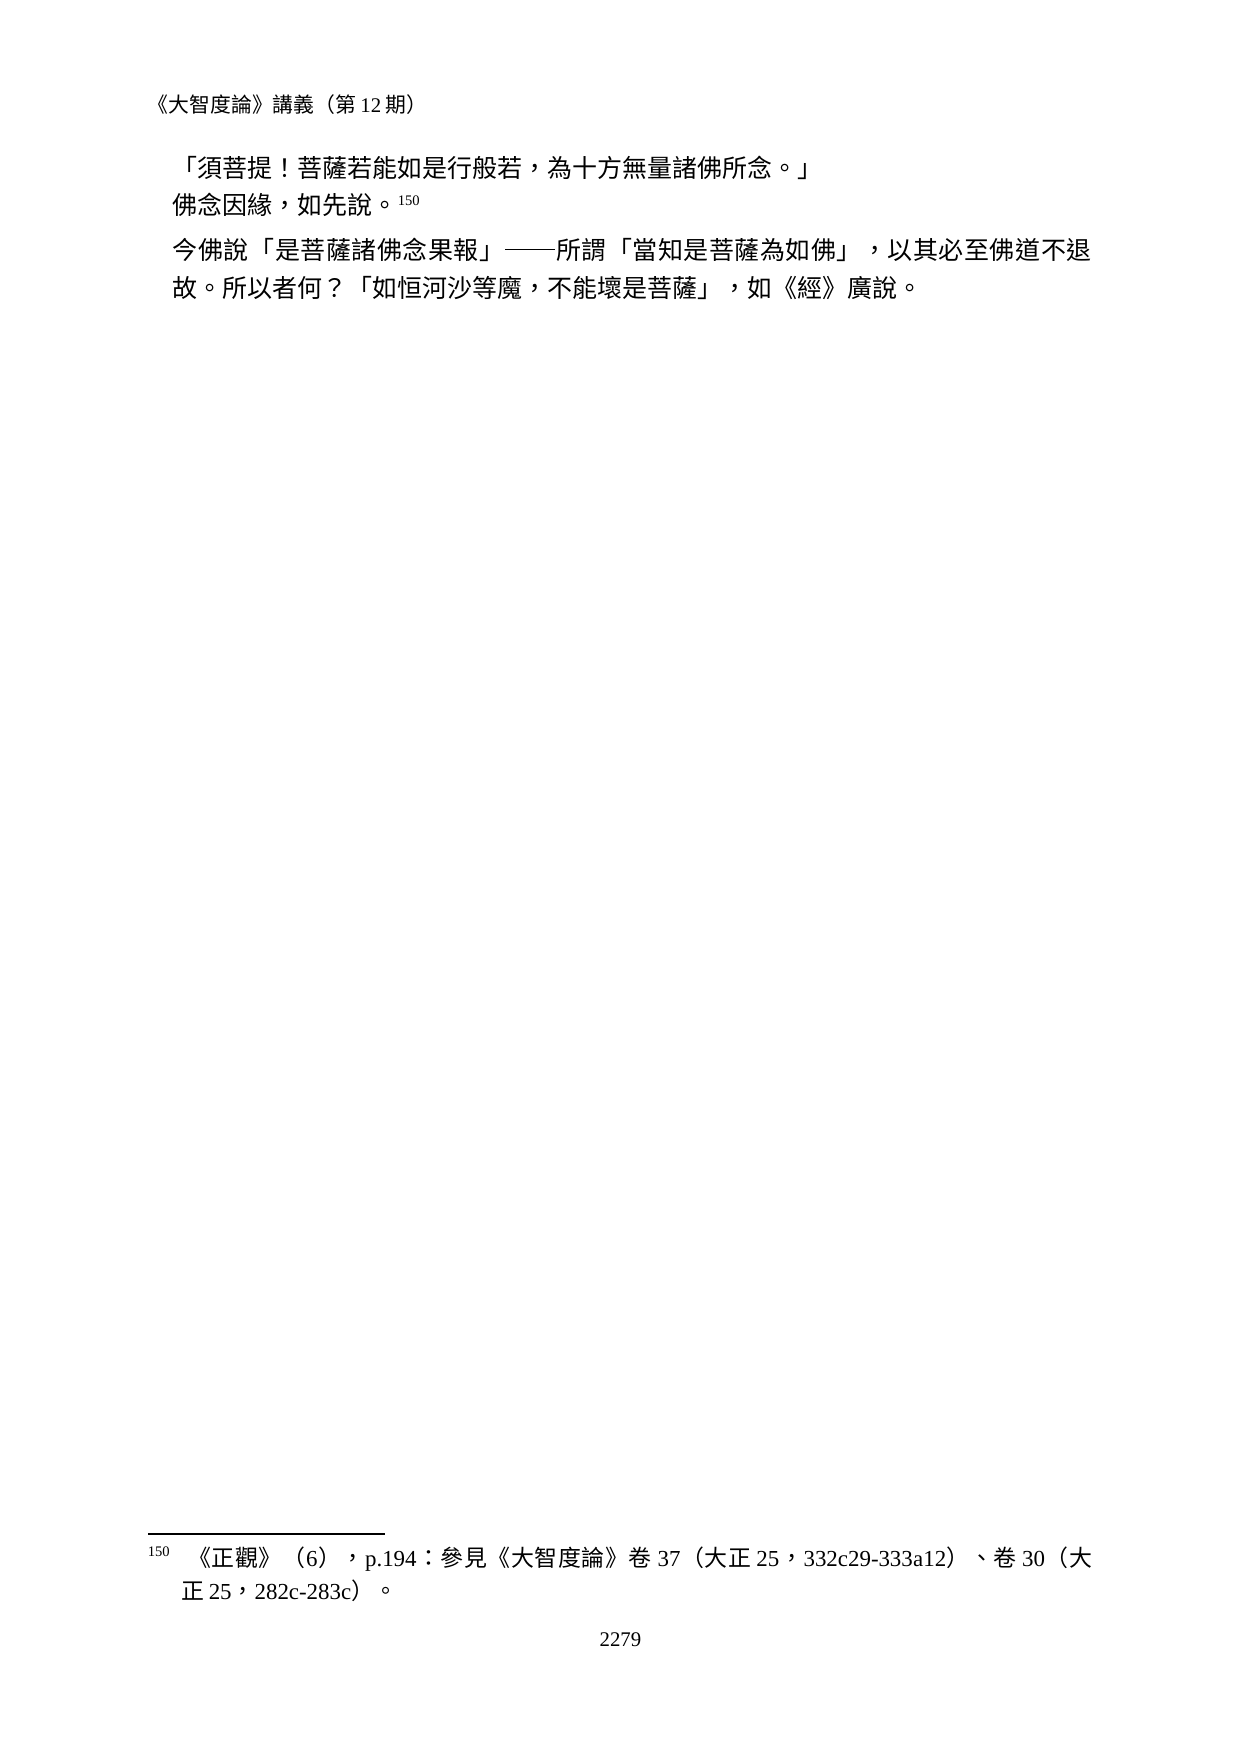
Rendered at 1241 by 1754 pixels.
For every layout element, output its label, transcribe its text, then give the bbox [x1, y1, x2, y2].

text 今佛說「是菩薩諸佛念果報」──所謂「當知是菩薩為如佛」，以其必至佛道不退故。所以者何？「如恒河沙等魔，不能壞是菩薩」，如《經》廣說。 [173, 230, 1092, 305]
text 佛念因緣，如先說。 [173, 185, 1092, 223]
text 「須菩提！菩薩若能如是行般若，為十方無量諸佛所念。」 [173, 148, 1092, 185]
